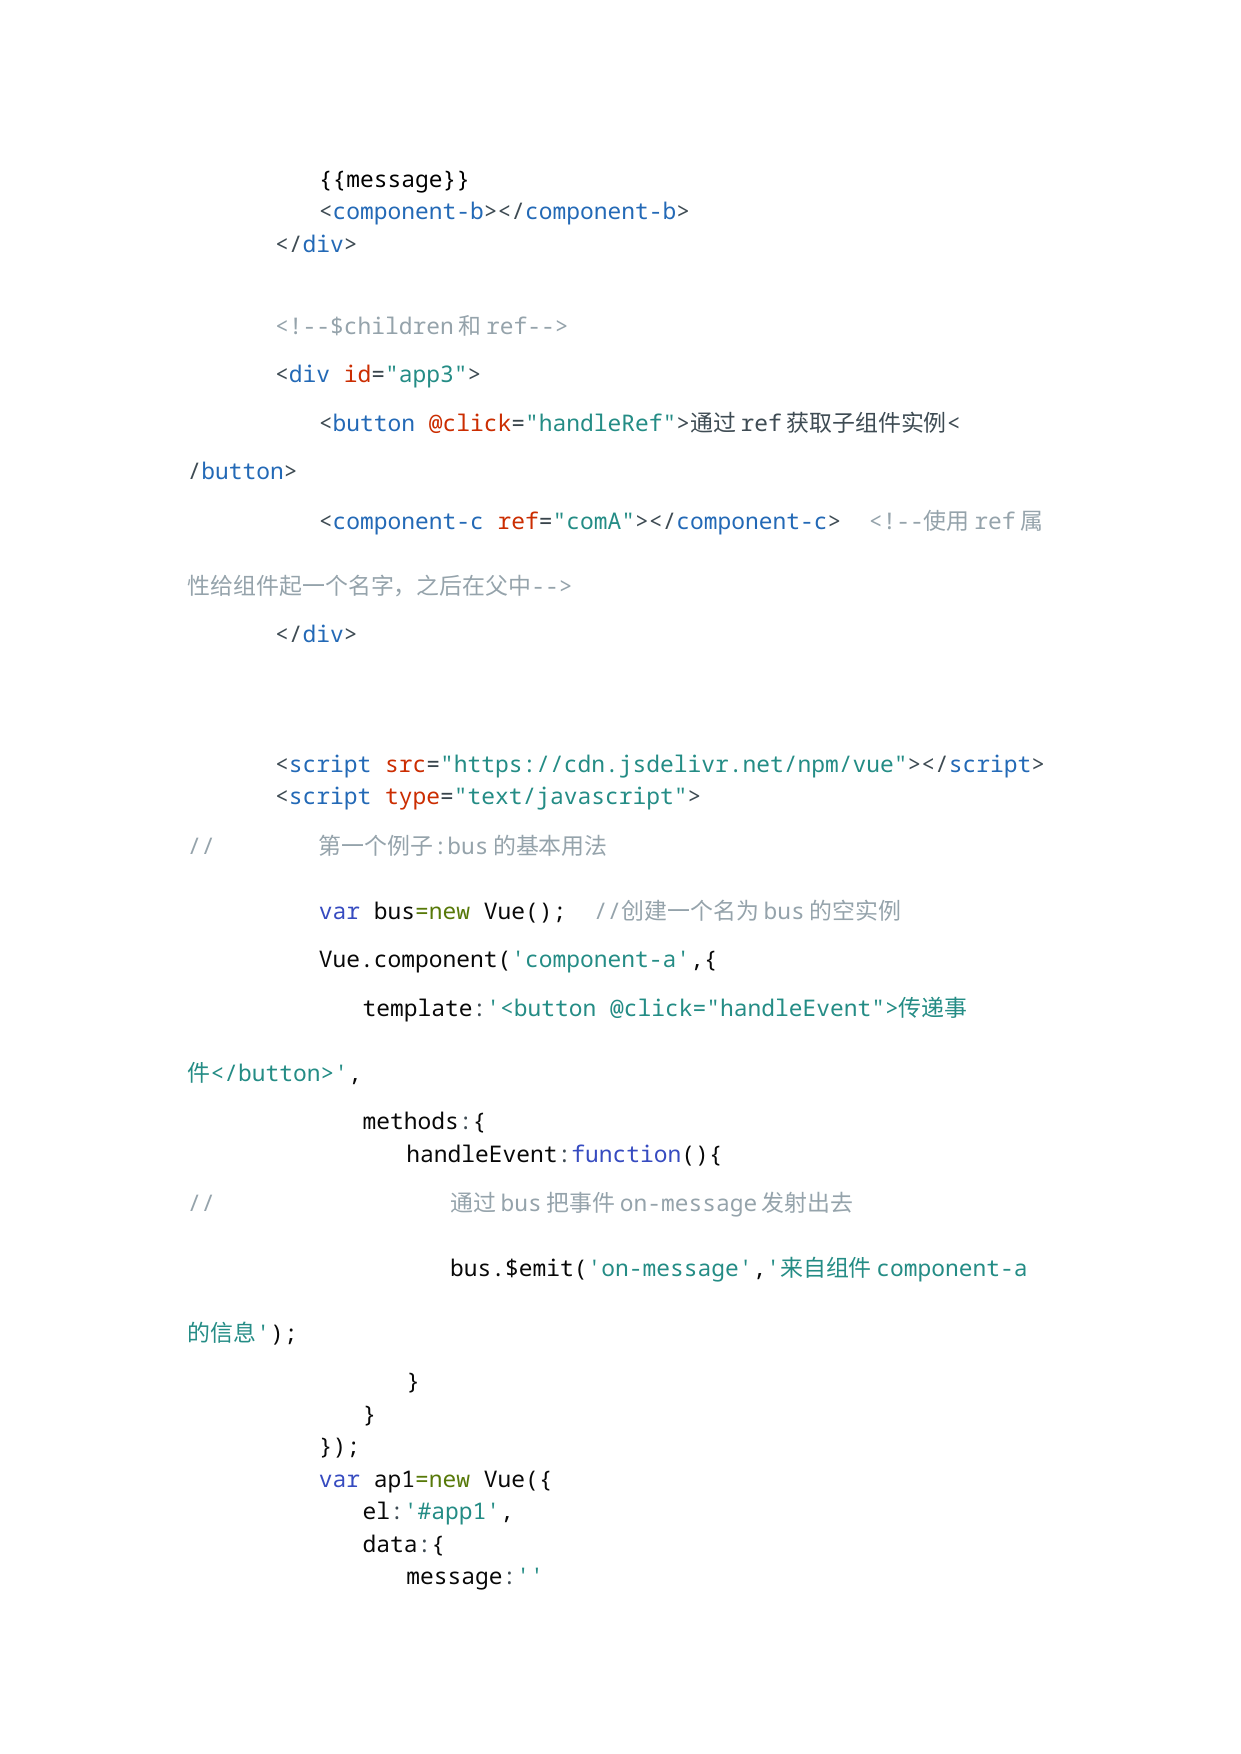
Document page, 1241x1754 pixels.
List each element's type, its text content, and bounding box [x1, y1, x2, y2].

text <div id="app3"> [187, 357, 1053, 389]
text message:'' [187, 1559, 1053, 1592]
text var ap1=new Vue({ [187, 1462, 1053, 1494]
text // 第一个例子:bus的基本用法 [187, 812, 1053, 877]
text methods:{ [187, 1104, 1053, 1137]
text handleEvent:function(){ [187, 1137, 1053, 1169]
text el:'#app1', [187, 1494, 1053, 1527]
text }); [187, 1429, 1053, 1462]
text </div> [187, 227, 1053, 259]
text } [187, 1397, 1053, 1429]
text <button @click="handleRef">通过ref获取子组件实例</button> [187, 389, 1053, 487]
text <component-b></component-b> [187, 194, 1053, 227]
text {{message}} [187, 162, 1053, 194]
text var bus=new Vue(); //创建一个名为bus的空实例 [187, 877, 1053, 942]
text } [187, 1364, 1053, 1397]
text // 通过bus把事件on-message发射出去 [187, 1169, 1053, 1234]
text bus.$emit('on-message','来自组件component-a的信息'); [187, 1234, 1053, 1364]
text data:{ [187, 1527, 1053, 1559]
text <script type="text/javascript"> [187, 779, 1053, 812]
text </div> [187, 617, 1053, 649]
text Vue.component('component-a',{ [187, 942, 1053, 974]
text template:'<button @click="handleEvent">传递事件</button>', [187, 974, 1053, 1104]
text <component-c ref="comA"></component-c> <!--使用ref属性给组件起一个名字，之后在父中--> [187, 487, 1053, 617]
text <!--$children和ref--> [187, 292, 1053, 357]
text <script src="https://cdn.jsdelivr.net/npm/vue"></script> [187, 747, 1053, 779]
